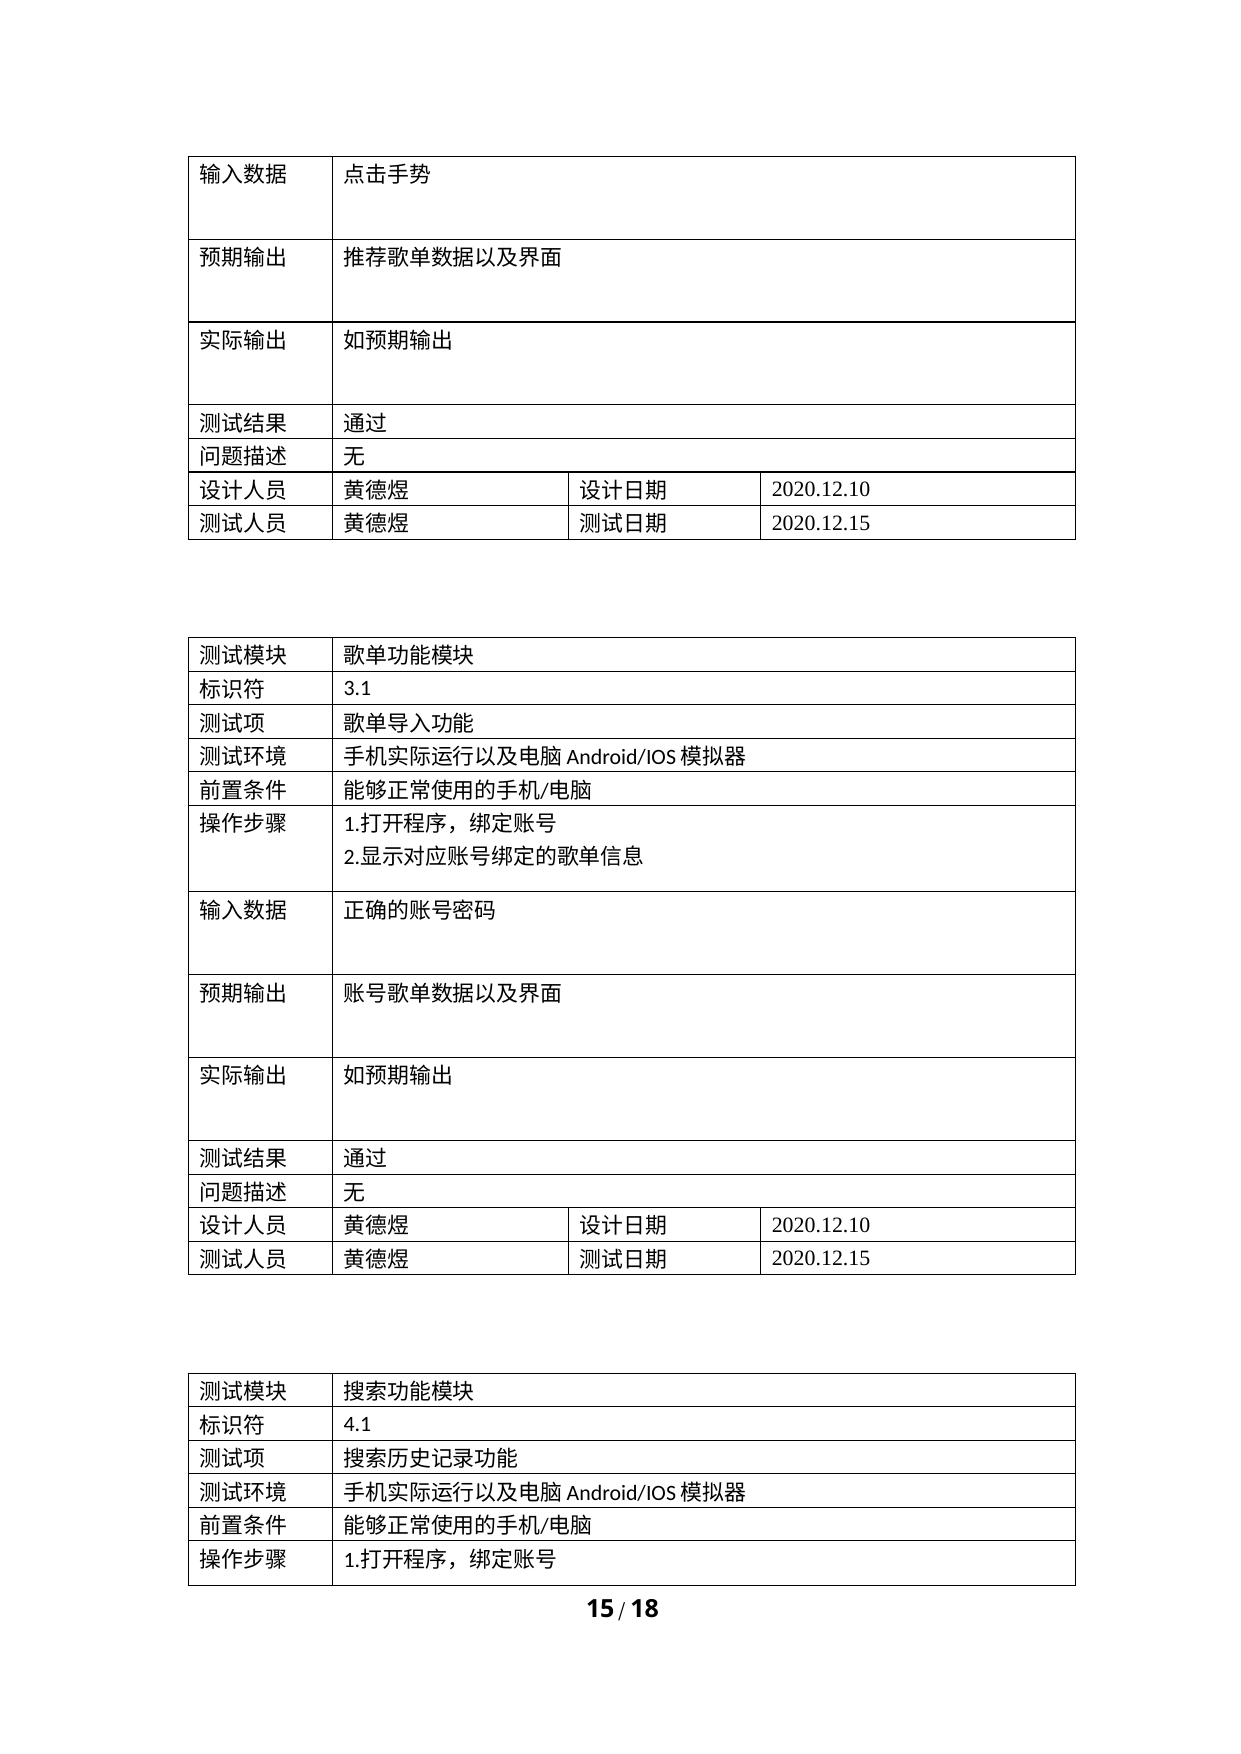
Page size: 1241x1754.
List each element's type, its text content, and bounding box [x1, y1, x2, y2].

table_header 测试模块 [189, 1374, 332, 1406]
table_cell 设计日期 [569, 1208, 760, 1241]
table_cell 实际输出 [189, 1058, 332, 1140]
table_header 歌单功能模块 [333, 638, 1075, 671]
table_cell 2020.12.10 [761, 473, 1075, 505]
table_cell 通过 [333, 405, 1075, 438]
table_cell 点击手势 [333, 157, 1075, 238]
table_cell 能够正常使用的手机/电脑 [333, 772, 1075, 805]
table_cell 3.1 [333, 672, 1075, 704]
table_cell 无 [333, 439, 1075, 471]
table_cell 测试项 [189, 705, 332, 738]
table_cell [333, 1541, 1075, 1584]
table_cell 前置条件 [189, 772, 332, 805]
table_cell 手机实际运行以及电脑Android/IOS模拟器 [333, 739, 1075, 771]
table_header 测试模块 [189, 638, 332, 671]
table_cell 问题描述 [189, 439, 332, 471]
table_cell 测试人员 [189, 506, 332, 538]
table_cell 2020.12.15 [761, 506, 1075, 538]
table_cell 账号歌单数据以及界面 [333, 975, 1075, 1057]
table_cell 黄德煜 [333, 473, 568, 505]
table_cell 黄德煜 [333, 1242, 568, 1274]
table_cell 测试日期 [569, 506, 760, 538]
table_cell 设计人员 [189, 473, 332, 505]
table_cell 推荐歌单数据以及界面 [333, 240, 1075, 321]
table_cell 实际输出 [189, 323, 332, 404]
table_cell 正确的账号密码 [333, 892, 1075, 974]
table_cell 搜索历史记录功能 [333, 1441, 1075, 1473]
table_cell 测试结果 [189, 1141, 332, 1173]
table_cell 标识符 [189, 672, 332, 704]
table_cell 设计日期 [569, 473, 760, 505]
table_cell 能够正常使用的手机/电脑 [333, 1508, 1075, 1540]
table_cell 操作步骤 [189, 806, 332, 891]
table_cell 测试环境 [189, 1474, 332, 1507]
table_cell 如预期输出 [333, 323, 1075, 404]
table_cell 预期输出 [189, 975, 332, 1057]
table_cell 无 [333, 1175, 1075, 1207]
table_cell 前置条件 [189, 1508, 332, 1540]
table_cell 黄德煜 [333, 506, 568, 538]
table_cell 测试项 [189, 1441, 332, 1473]
table_cell 歌单导入功能 [333, 705, 1075, 738]
table_cell 设计人员 [189, 1208, 332, 1241]
table_cell 测试环境 [189, 739, 332, 771]
table_cell 黄德煜 [333, 1208, 568, 1241]
table_cell 1.打开程序，绑定账号 2.显示对应账号绑定的歌单信息 [333, 806, 1075, 891]
table_cell 问题描述 [189, 1175, 332, 1207]
table_cell 手机实际运行以及电脑Android/IOS模拟器 [333, 1474, 1075, 1507]
table_cell 预期输出 [189, 240, 332, 321]
table_cell 输入数据 [189, 157, 332, 238]
table_cell 测试结果 [189, 405, 332, 438]
table_cell 测试日期 [569, 1242, 760, 1274]
table_header 搜索功能模块 [333, 1374, 1075, 1406]
table_cell 操作步骤 [189, 1541, 332, 1584]
table_cell 标识符 [189, 1407, 332, 1440]
table_cell 通过 [333, 1141, 1075, 1173]
table_cell 测试人员 [189, 1242, 332, 1274]
table_cell 如预期输出 [333, 1058, 1075, 1140]
table_cell 2020.12.10 [761, 1208, 1075, 1241]
table_cell 2020.12.15 [761, 1242, 1075, 1274]
table_cell 4.1 [333, 1407, 1075, 1440]
table_cell 输入数据 [189, 892, 332, 974]
